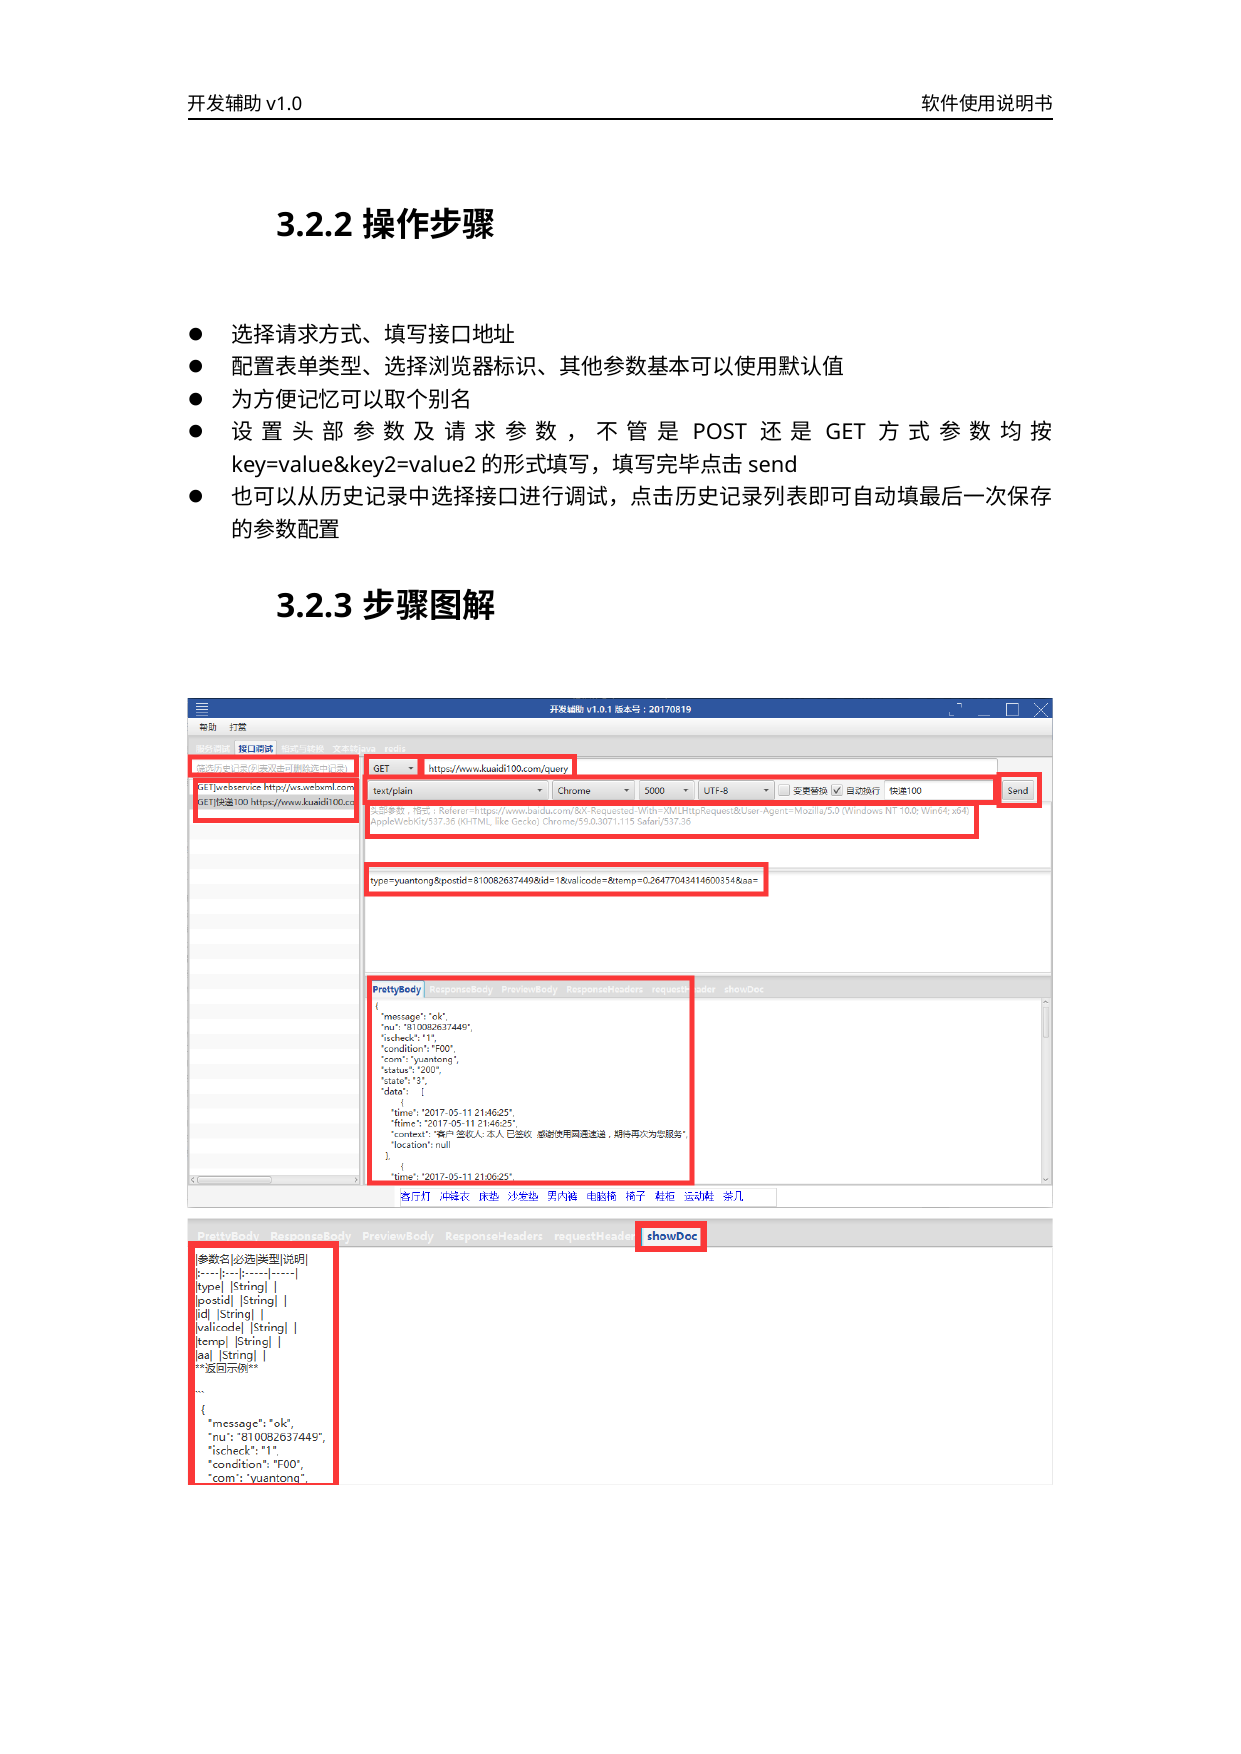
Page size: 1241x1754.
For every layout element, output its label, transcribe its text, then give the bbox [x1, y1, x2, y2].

subtitle 步骤图解 [276, 571, 1053, 636]
list 为方便记忆可以取个别名 [187, 381, 1053, 414]
picture [187, 1218, 1053, 1485]
list 配置表单类型、选择浏览器标识、其他参数基本可以使用默认值 [187, 349, 1053, 381]
picture [187, 698, 1053, 1208]
list 设置头部参数及请求参数，不管是POST还是GET方式参数均按key=value&key2=value2的形式填写，填写完毕点击send [187, 414, 1053, 479]
list 选择请求方式、填写接口地址 [187, 316, 1053, 349]
list 也可以从历史记录中选择接口进行调试，点击历史记录列表即可自动填最后一次保存的参数配置 [187, 479, 1053, 544]
subtitle 操作步骤 [276, 189, 1053, 254]
